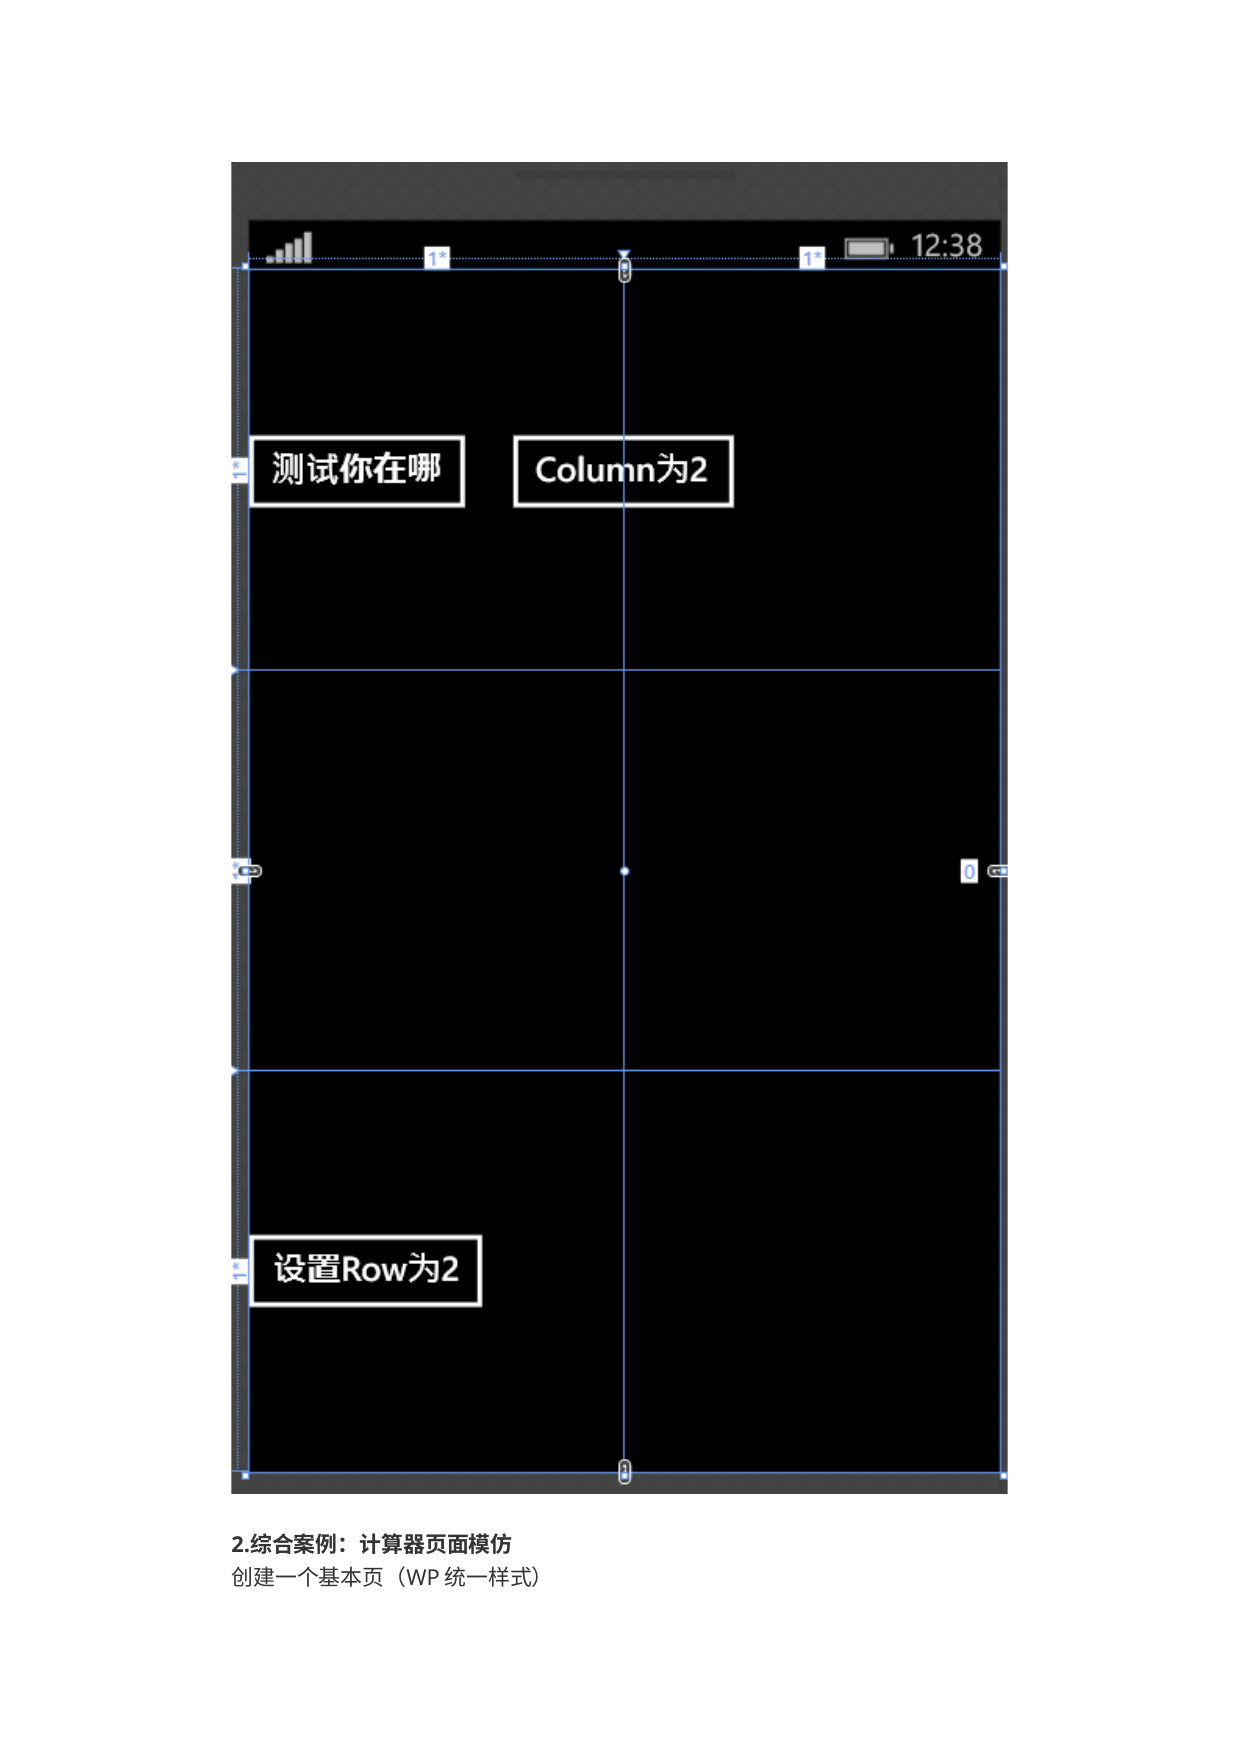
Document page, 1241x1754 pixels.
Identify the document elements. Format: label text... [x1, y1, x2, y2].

text 2.综合案例：计算器页面模仿 [187, 1527, 1053, 1559]
picture [231, 162, 1008, 1494]
text 创建一个基本页（WP统一样式） [187, 1559, 1053, 1592]
